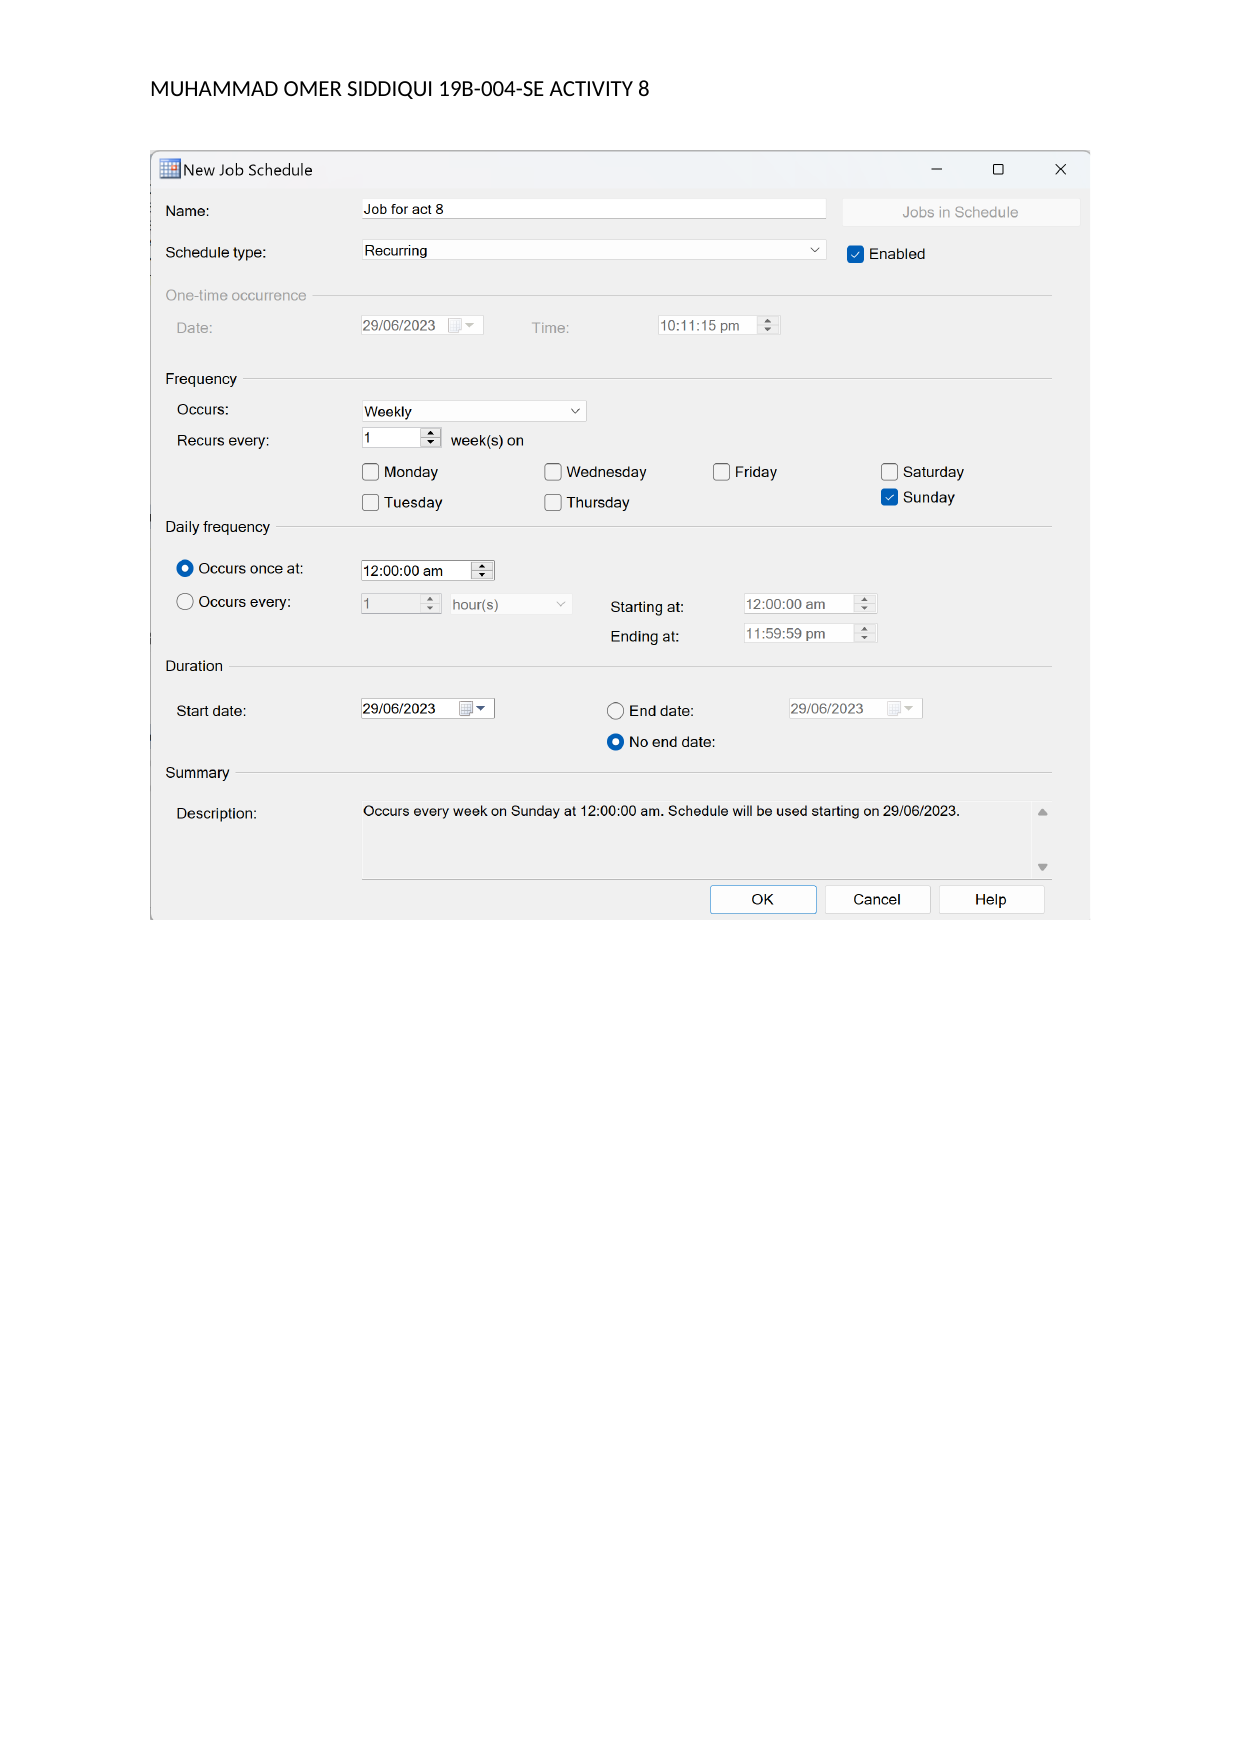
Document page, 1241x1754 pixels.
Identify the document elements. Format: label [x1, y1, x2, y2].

picture [150, 150, 1091, 920]
